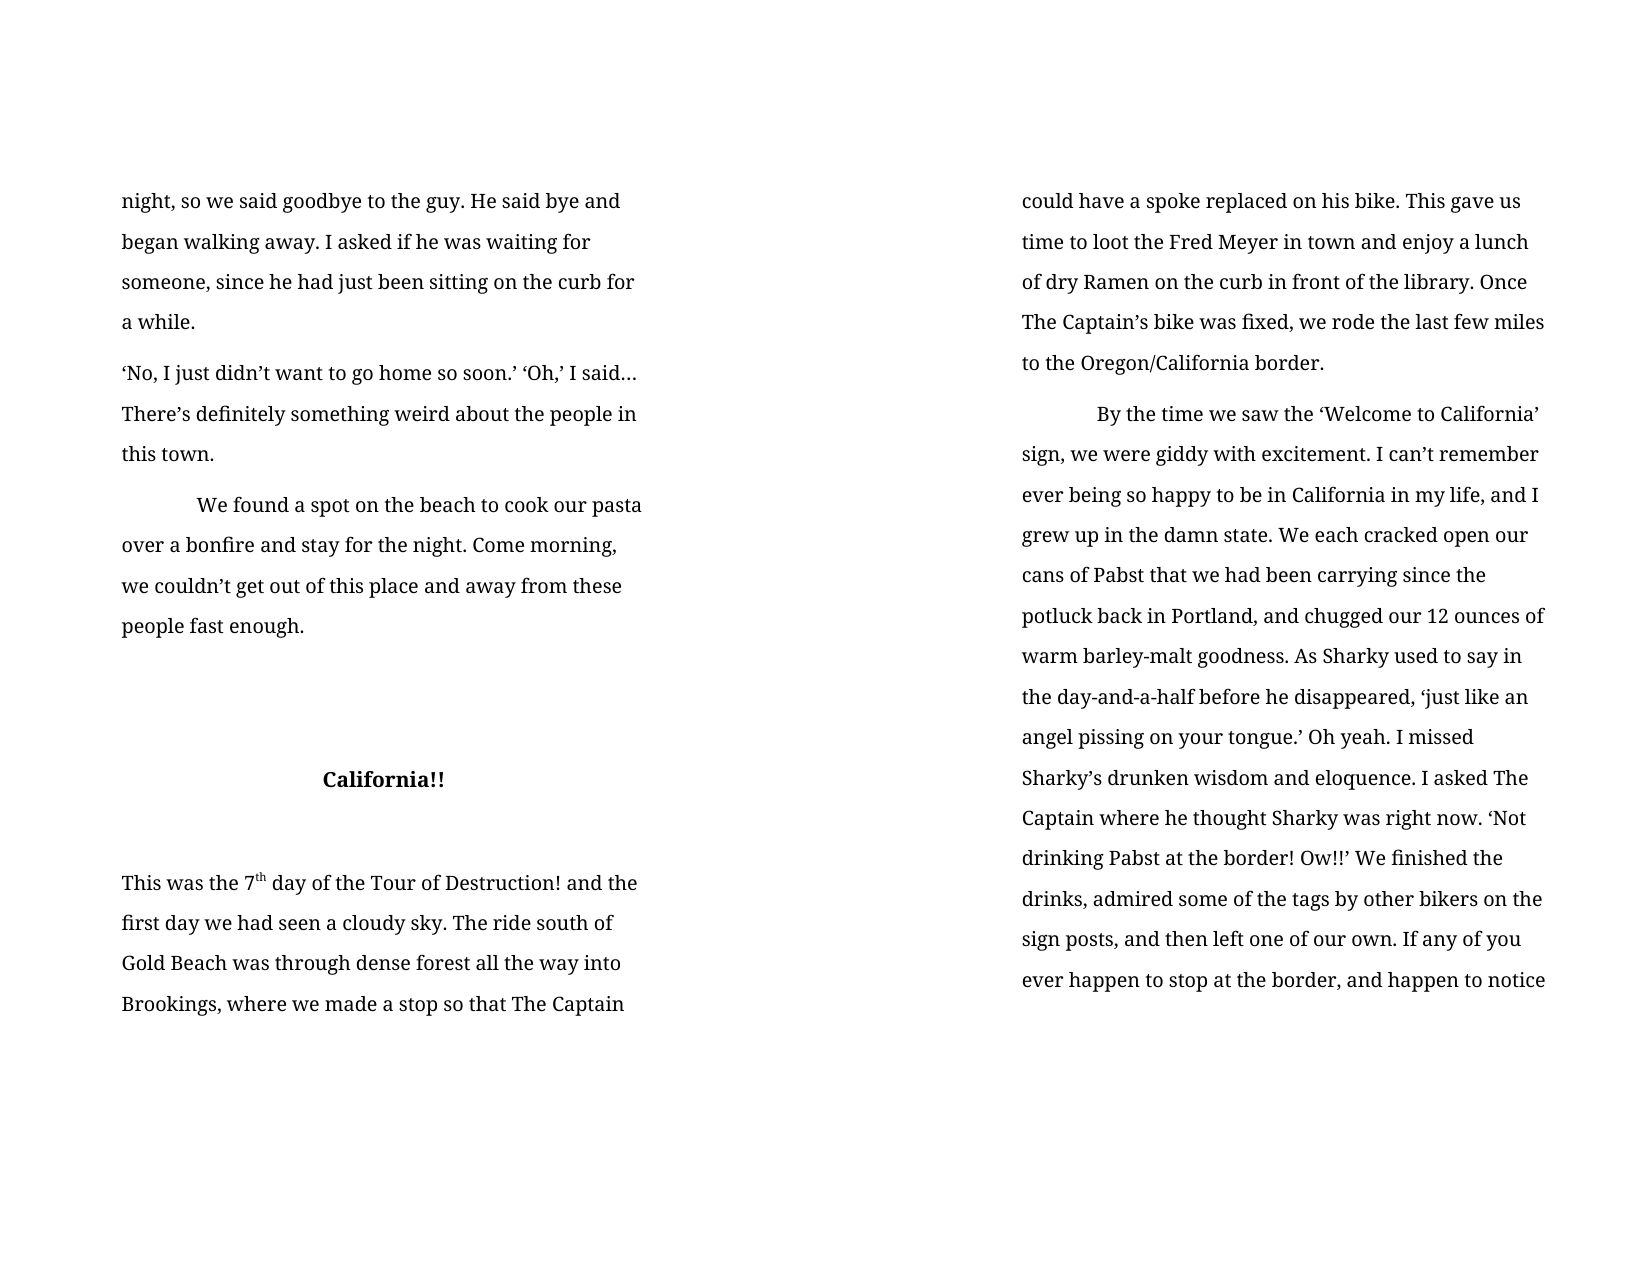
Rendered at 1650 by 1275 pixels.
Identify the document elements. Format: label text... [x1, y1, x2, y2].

text This was the 7th day of the Tour of Destruction! and the first day we had seen a cloudy sky. The ride south of Gold Beach was through dense forest all the way into Brookings, where we made a stop so that The Captain could have a spoke replaced on his bike. This gave us time to loot the Fred Meyer in town and enjoy a lunch of dry Ramen on the curb in front of the library. Once The Captain’s bike was fixed, we rode the last few miles to the Oregon/California border. [1022, 187, 1546, 376]
text California!! [121, 765, 646, 793]
text This was the 7th day of the Tour of Destruction! and the first day we had seen a cloudy sky. The ride south of Gold Beach was through dense forest all the way into Brookings, where we made a stop so that The Captain could have a spoke replaced on his bike. This gave us time to loot the Fred Meyer in town and enjoy a lunch of dry Ramen on the curb in front of the library. Once The Captain’s bike was fixed, we rode the last few miles to the Oregon/California border. [121, 869, 646, 1017]
text We found a spot on the beach to cook our pasta over a bonfire and stay for the night. Come morning, we couldn’t get out of this place and away from these people fast enough. [121, 491, 646, 639]
text ‘No, I just didn’t want to go home so soon.’ ‘Oh,’ I said… There’s definitely something weird about the people in this town. [121, 359, 646, 467]
